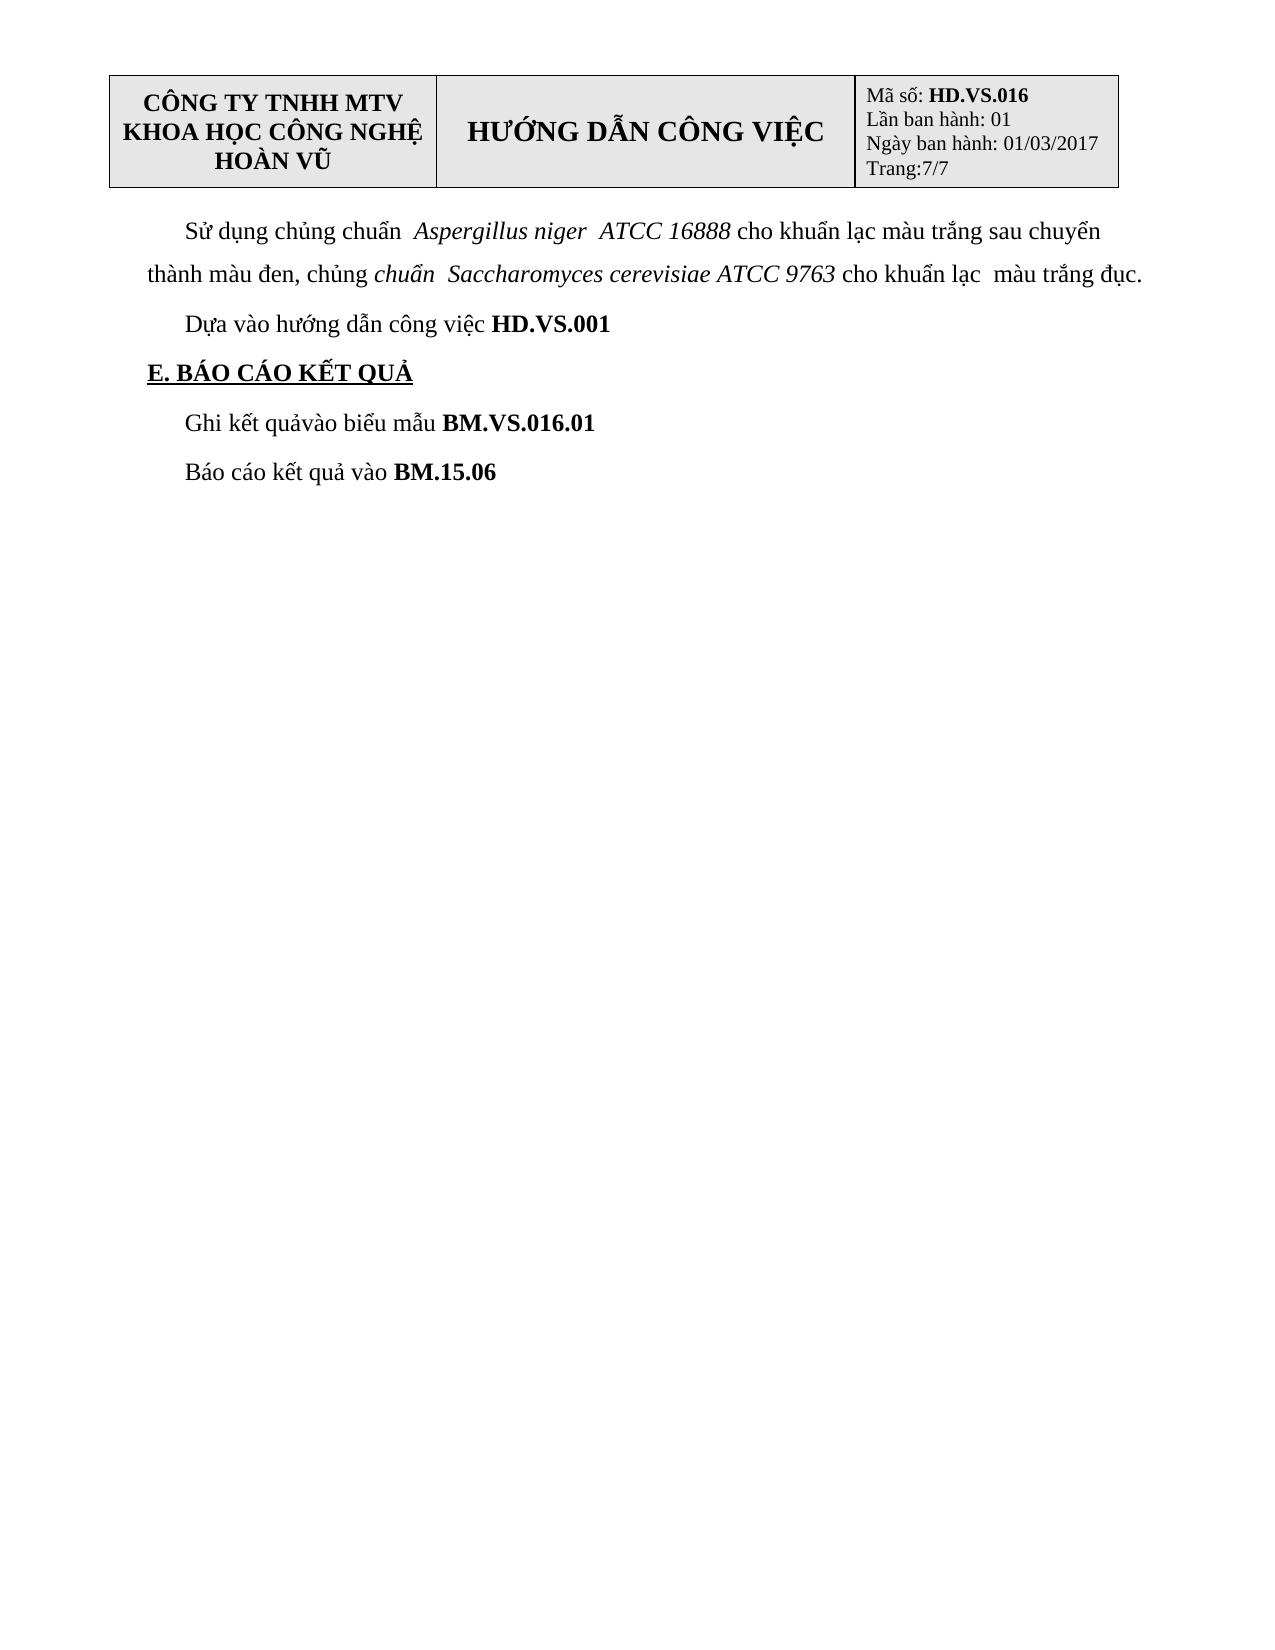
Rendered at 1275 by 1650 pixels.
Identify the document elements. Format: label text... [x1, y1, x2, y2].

text Sử dụng chủng chuẩn Aspergillus niger ATCC 16888 cho khuẩn lạc màu trắng sau chuyển thành màu đen, chủng chuẩn Saccharomyces cerevisiae ATCC 9763 cho khuẩn lạc màu trắng đục. [147, 216, 1156, 288]
text Ghi kết quảvào biểu mẫu BM.VS.016.01 [147, 408, 1156, 436]
text Báo cáo kết quả vào BM.15.06 [147, 457, 1156, 486]
text E. BÁO CÁO KẾT QUẢ [147, 358, 1156, 387]
text Dựa vào hướng dẫn công việc HD.VS.001 [147, 309, 1156, 338]
